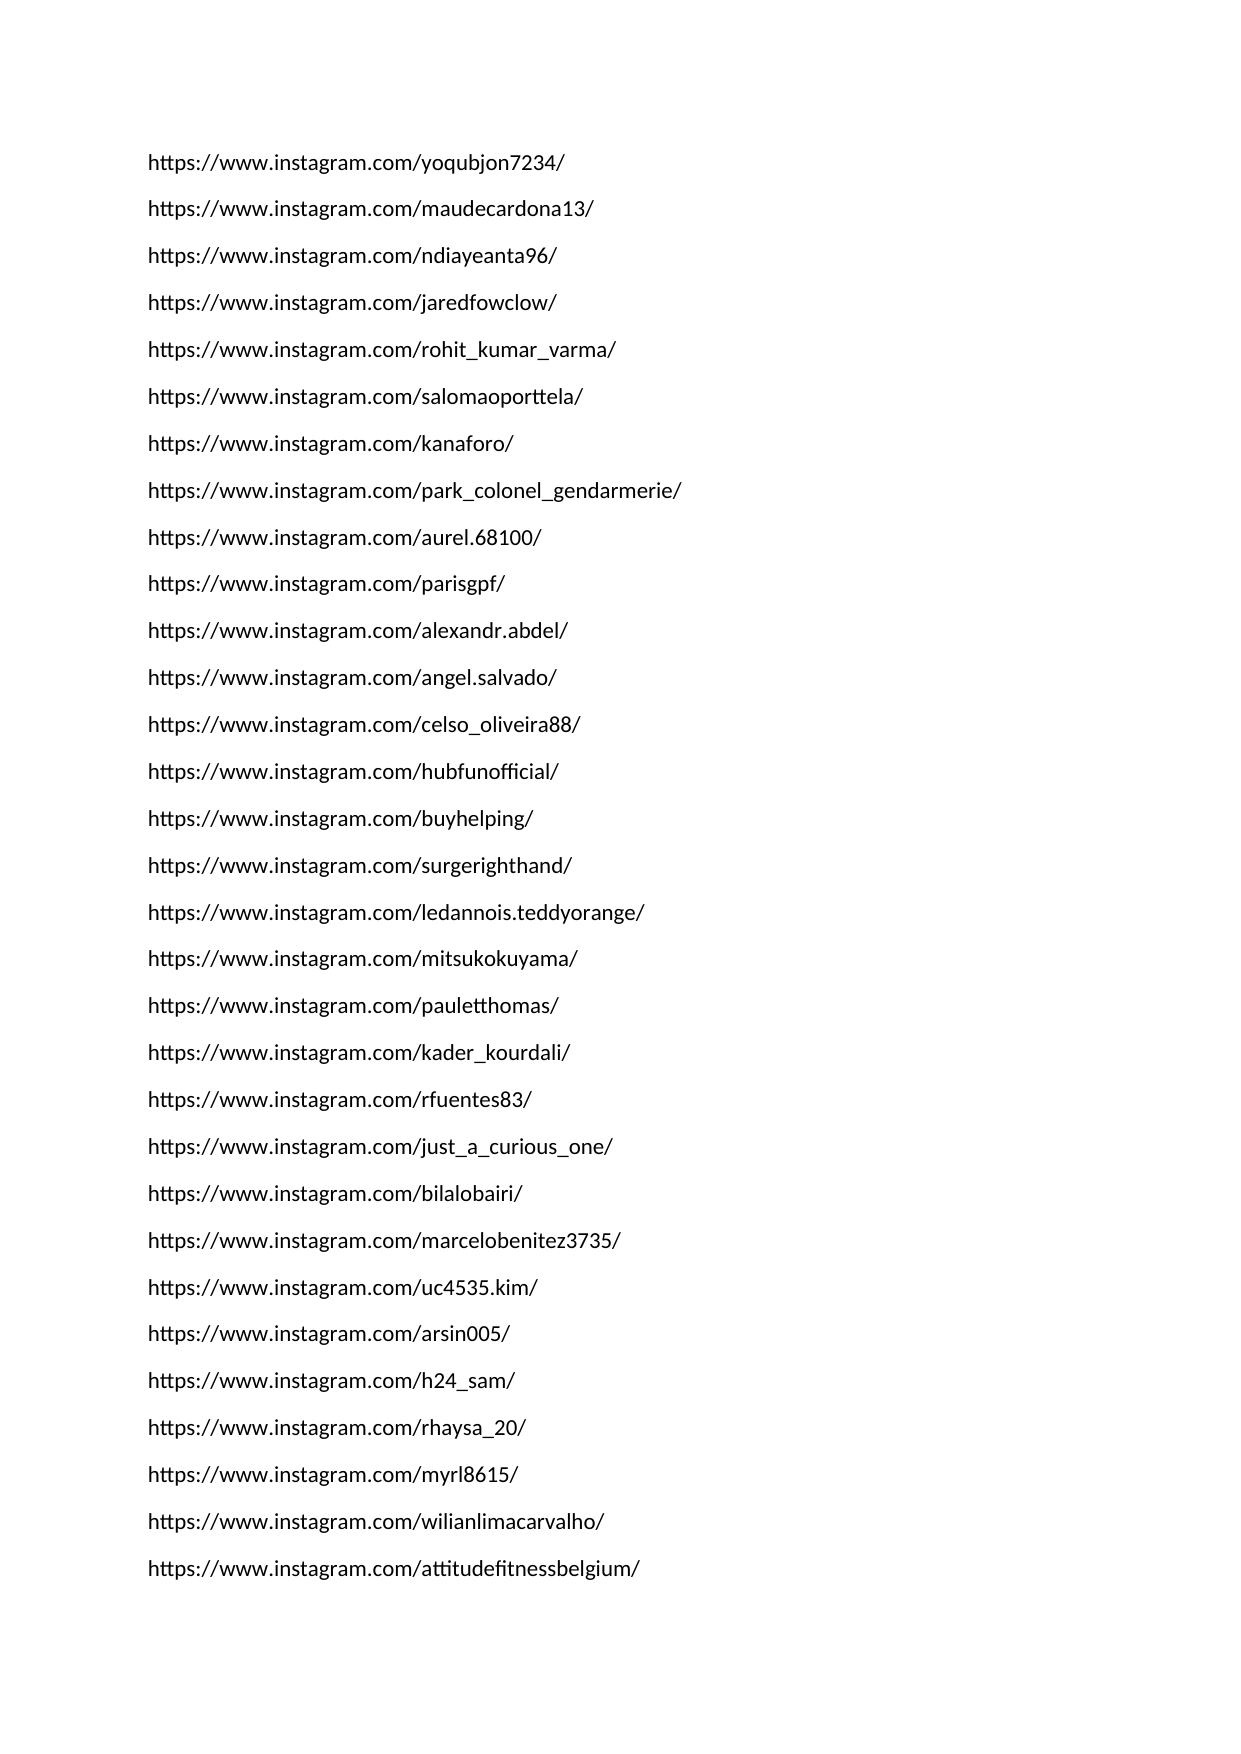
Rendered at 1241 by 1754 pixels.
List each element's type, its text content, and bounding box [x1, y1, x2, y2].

text https://www.instagram.com/pauletthomas/ [148, 991, 1093, 1019]
text https://www.instagram.com/uc4535.kim/ [148, 1273, 1093, 1301]
text https://www.instagram.com/ndiayeanta96/ [148, 241, 1093, 269]
text https://www.instagram.com/rohit_kumar_varma/ [148, 335, 1093, 363]
text https://www.instagram.com/park_colonel_gendarmerie/ [148, 476, 1093, 504]
text https://www.instagram.com/angel.salvado/ [148, 663, 1093, 691]
text https://www.instagram.com/alexandr.abdel/ [148, 616, 1093, 644]
text https://www.instagram.com/rfuentes83/ [148, 1085, 1093, 1113]
text https://www.instagram.com/salomaoporttela/ [148, 382, 1093, 410]
text https://www.instagram.com/buyhelping/ [148, 804, 1093, 832]
text https://www.instagram.com/mitsukokuyama/ [148, 944, 1093, 972]
text https://www.instagram.com/kader_kourdali/ [148, 1038, 1093, 1066]
text https://www.instagram.com/wilianlimacarvalho/ [148, 1507, 1093, 1535]
text https://www.instagram.com/kanaforo/ [148, 429, 1093, 457]
text https://www.instagram.com/marcelobenitez3735/ [148, 1226, 1093, 1254]
text https://www.instagram.com/bilalobairi/ [148, 1179, 1093, 1207]
text https://www.instagram.com/h24_sam/ [148, 1366, 1093, 1394]
text https://www.instagram.com/maudecardona13/ [148, 194, 1093, 222]
text https://www.instagram.com/parisgpf/ [148, 569, 1093, 597]
text https://www.instagram.com/celso_oliveira88/ [148, 710, 1093, 738]
text https://www.instagram.com/attitudefitnessbelgium/ [148, 1554, 1093, 1582]
text https://www.instagram.com/just_a_curious_one/ [148, 1132, 1093, 1160]
text https://www.instagram.com/arsin005/ [148, 1319, 1093, 1347]
text https://www.instagram.com/rhaysa_20/ [148, 1413, 1093, 1441]
text https://www.instagram.com/jaredfowclow/ [148, 288, 1093, 316]
text https://www.instagram.com/hubfunofficial/ [148, 757, 1093, 785]
text https://www.instagram.com/ledannois.teddyorange/ [148, 898, 1093, 926]
text https://www.instagram.com/surgerighthand/ [148, 851, 1093, 879]
text https://www.instagram.com/myrl8615/ [148, 1460, 1093, 1488]
text https://www.instagram.com/aurel.68100/ [148, 523, 1093, 551]
text https://www.instagram.com/yoqubjon7234/ [148, 148, 1093, 176]
